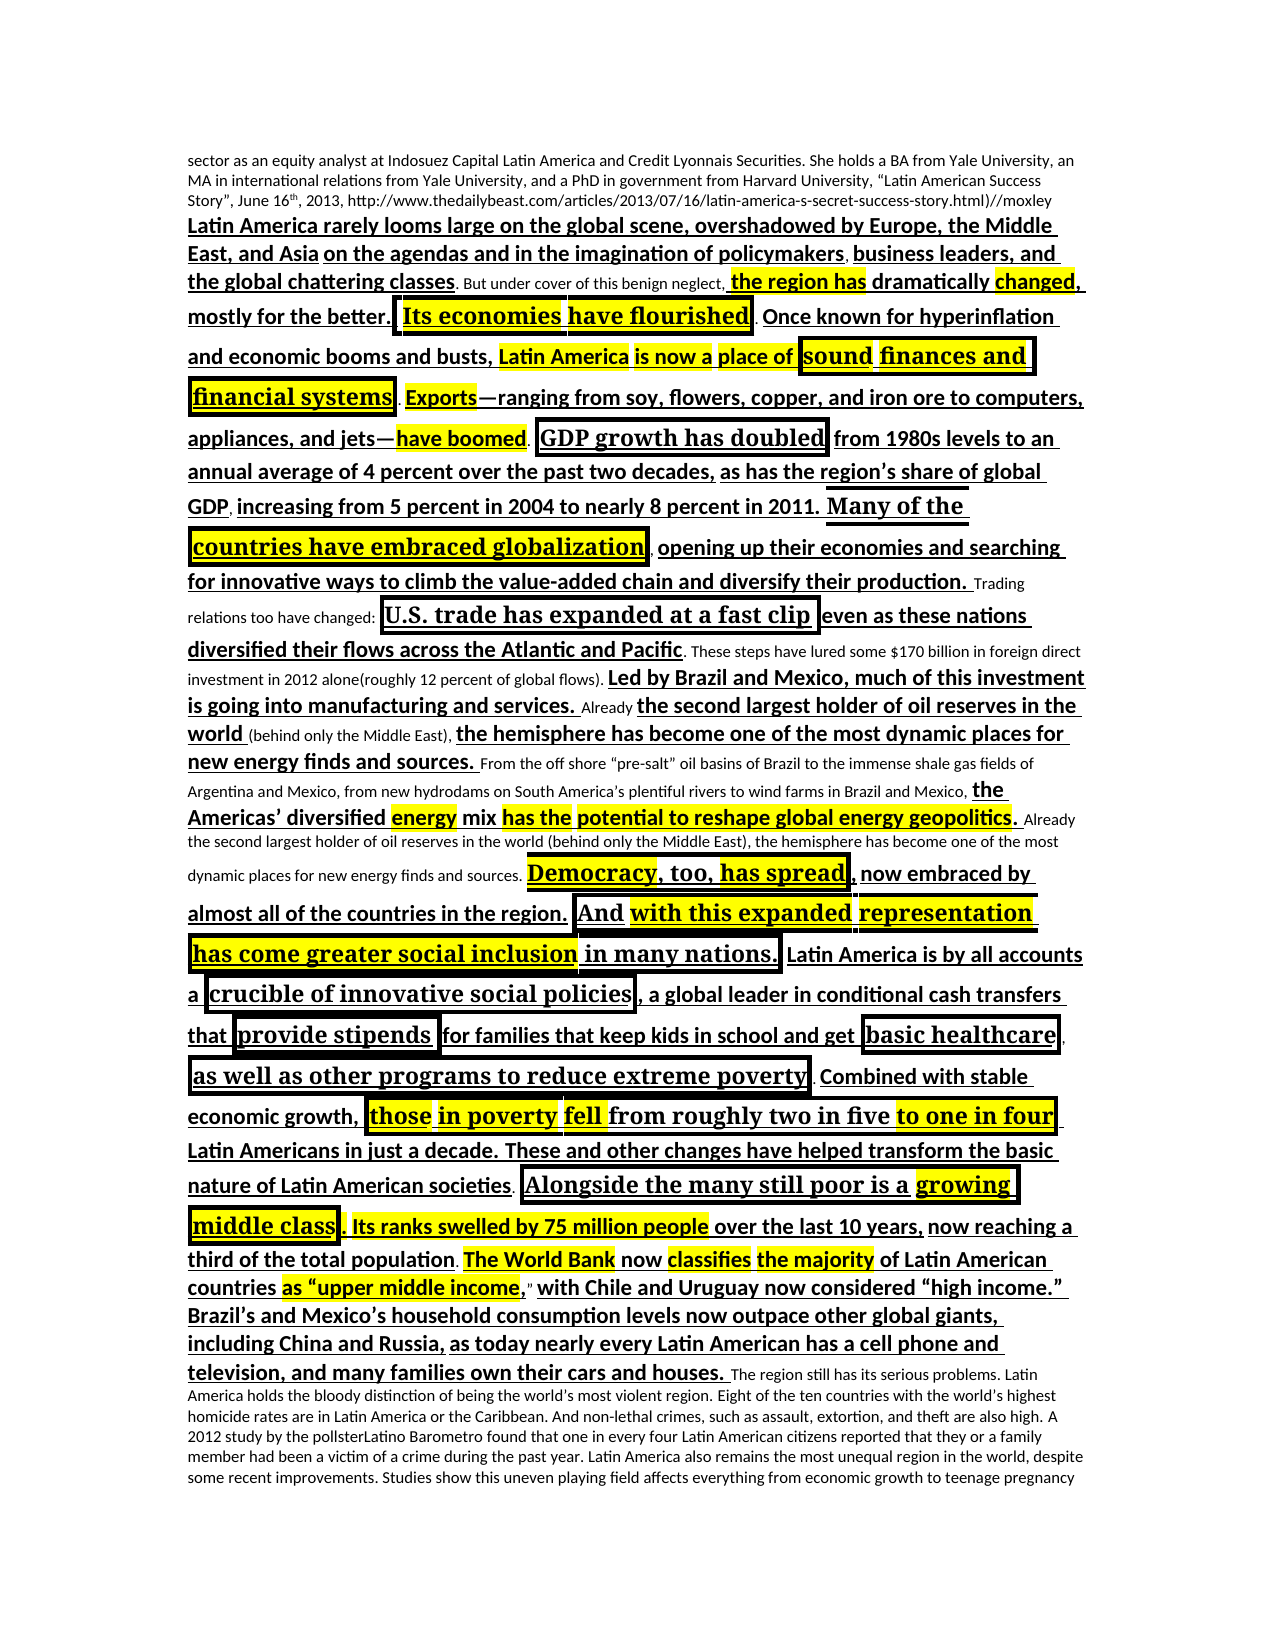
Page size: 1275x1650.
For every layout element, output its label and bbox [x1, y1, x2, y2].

text [187, 211, 1087, 1487]
text [187, 150, 1087, 211]
